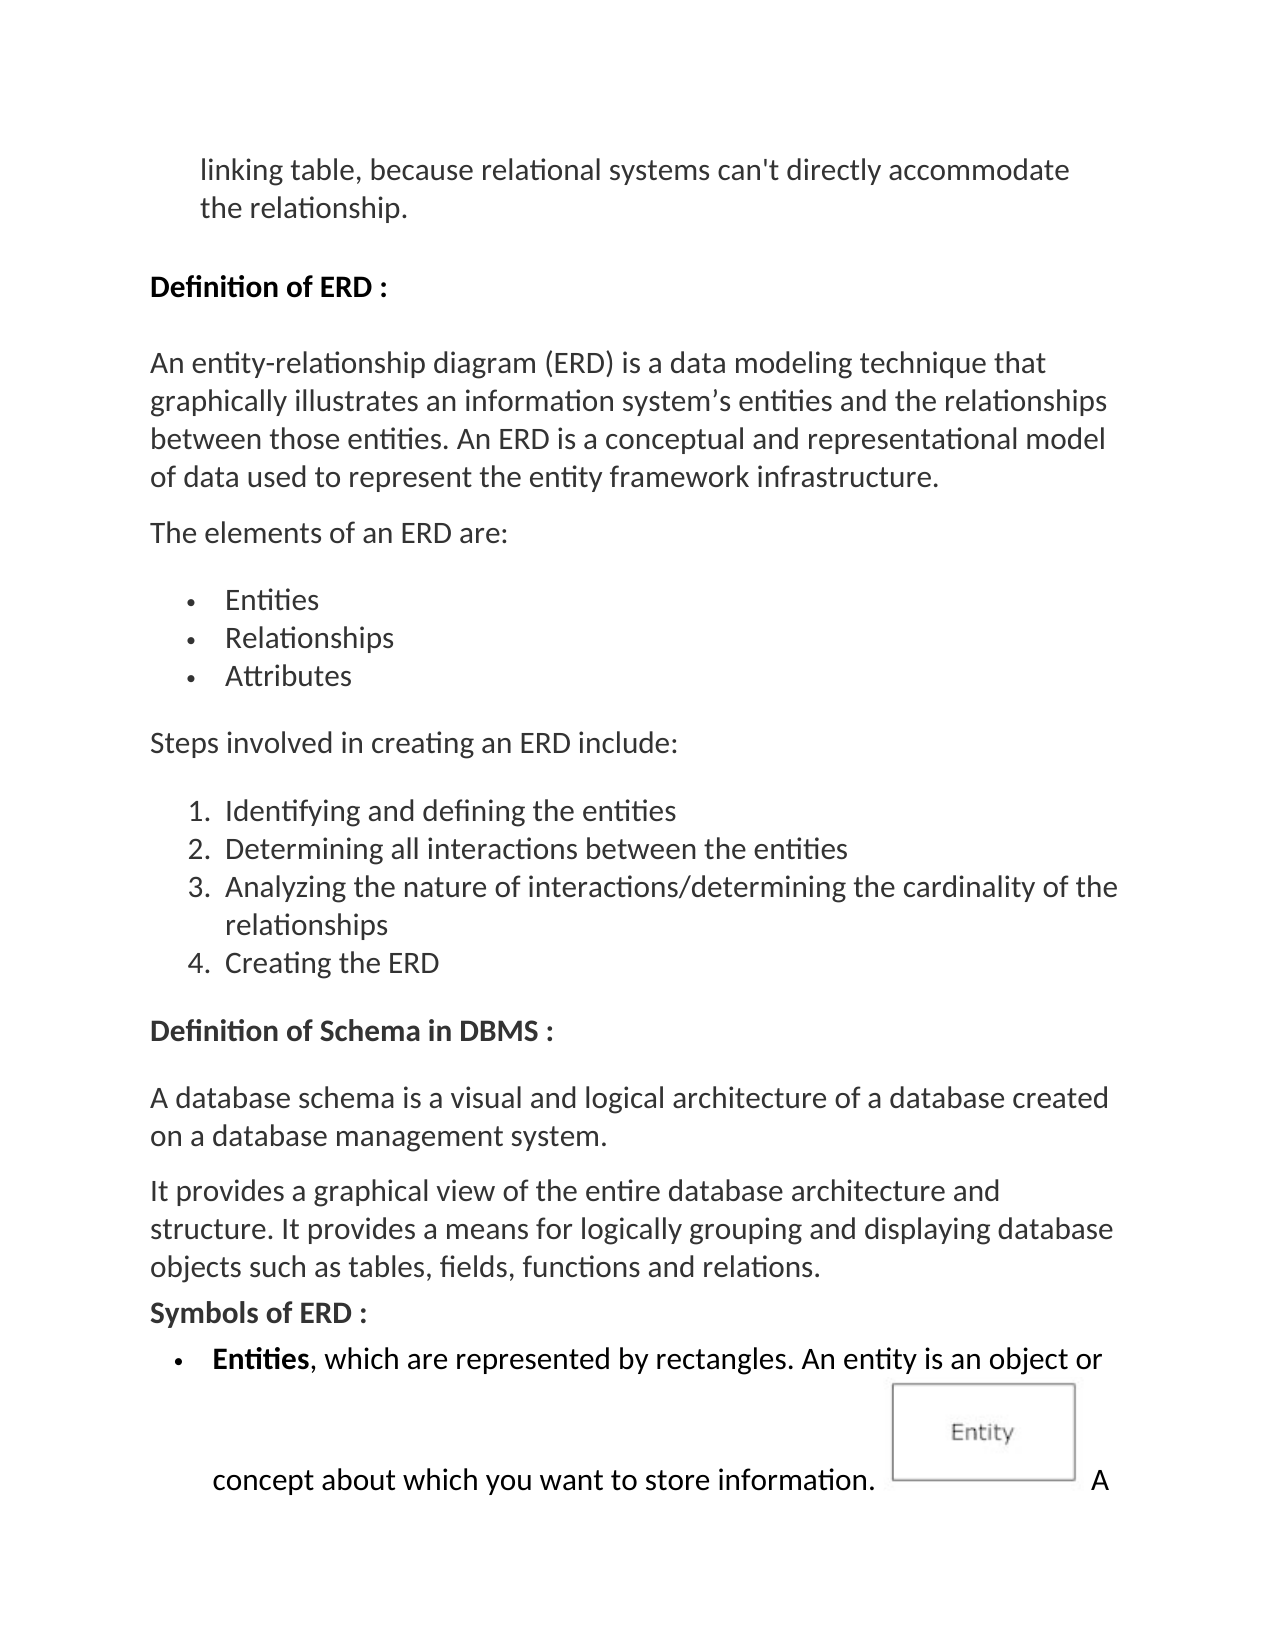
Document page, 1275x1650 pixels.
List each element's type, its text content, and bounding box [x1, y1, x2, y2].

text A database schema is a visual and logical architecture of a database created on a database management system. [150, 1078, 1125, 1154]
list Relationships [187, 618, 1125, 656]
list Analyzing the nature of interactions/determining the cardinality of the relationships [187, 867, 1125, 943]
text Symbols of ERD : [150, 1293, 1125, 1332]
list Identifying and defining the entities [187, 791, 1125, 829]
text Steps involved in creating an ERD include: [150, 723, 1125, 762]
text It provides a graphical view of the entire database architecture and structure. It provides a means for logically grouping and displaying database objects such as tables, fields, functions and relations. [150, 1171, 1125, 1286]
text Definition of ERD : [150, 264, 1125, 306]
text The elements of an ERD are: [150, 513, 1125, 551]
text Definition of Schema in DBMS : [150, 1011, 1125, 1049]
list Attributes [187, 656, 1125, 694]
list Creating the ERD [187, 943, 1125, 981]
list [175, 1339, 1125, 1498]
picture [883, 1377, 1084, 1491]
text An entity-relationship diagram (ERD) is a data modeling technique that graphically illustrates an information system’s entities and the relationships between those entities. An ERD is a conceptual and representational model of data used to represent the entity framework infrastructure. [150, 343, 1125, 496]
list Entities [187, 580, 1125, 618]
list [162, 150, 1075, 226]
list Determining all interactions between the entities [187, 829, 1125, 867]
